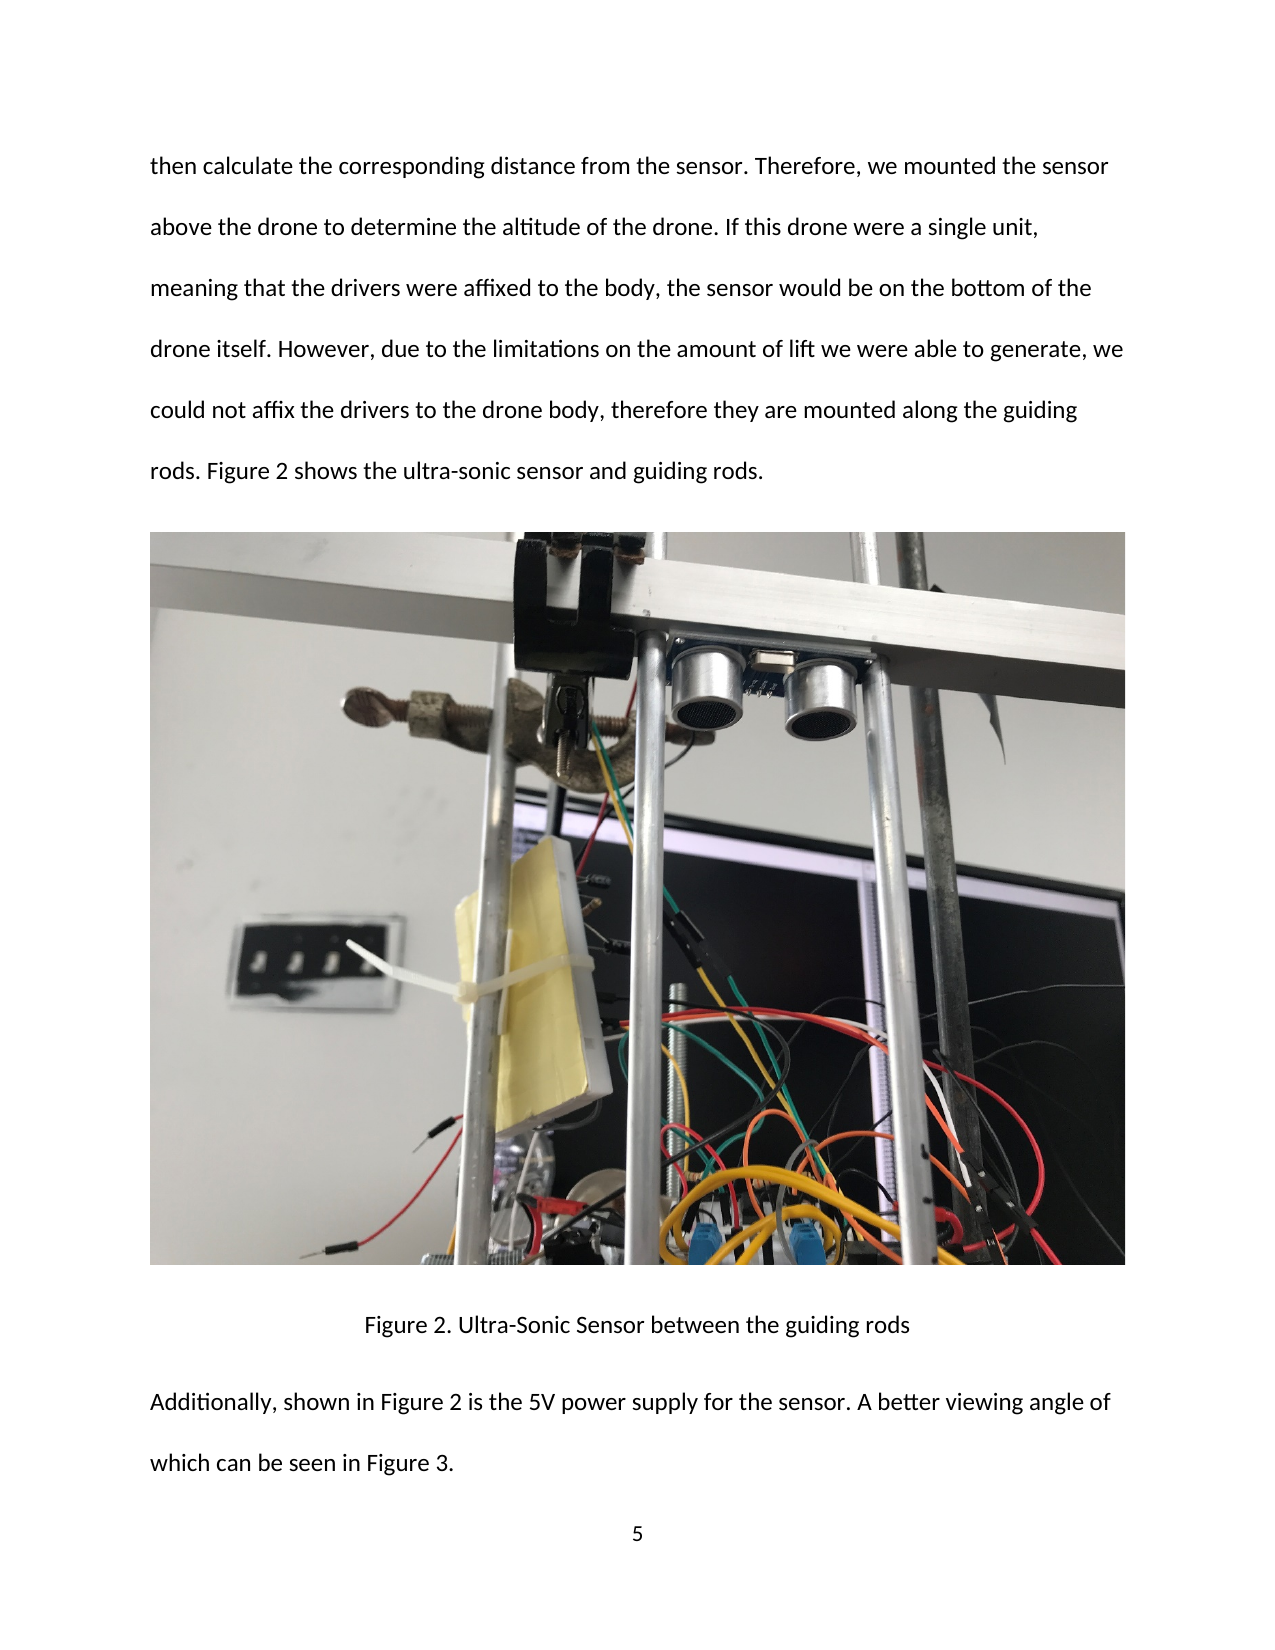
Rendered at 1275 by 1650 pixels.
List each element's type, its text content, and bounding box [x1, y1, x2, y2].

picture [150, 532, 1125, 1265]
text Figure 2. Ultra-Sonic Sensor between the guiding rods [150, 1309, 1125, 1339]
text Additionally, shown in Figure 2 is the 5V power supply for the sensor. A better viewing angle of which can be seen in Figure 3. [150, 1387, 1125, 1478]
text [150, 150, 1125, 486]
